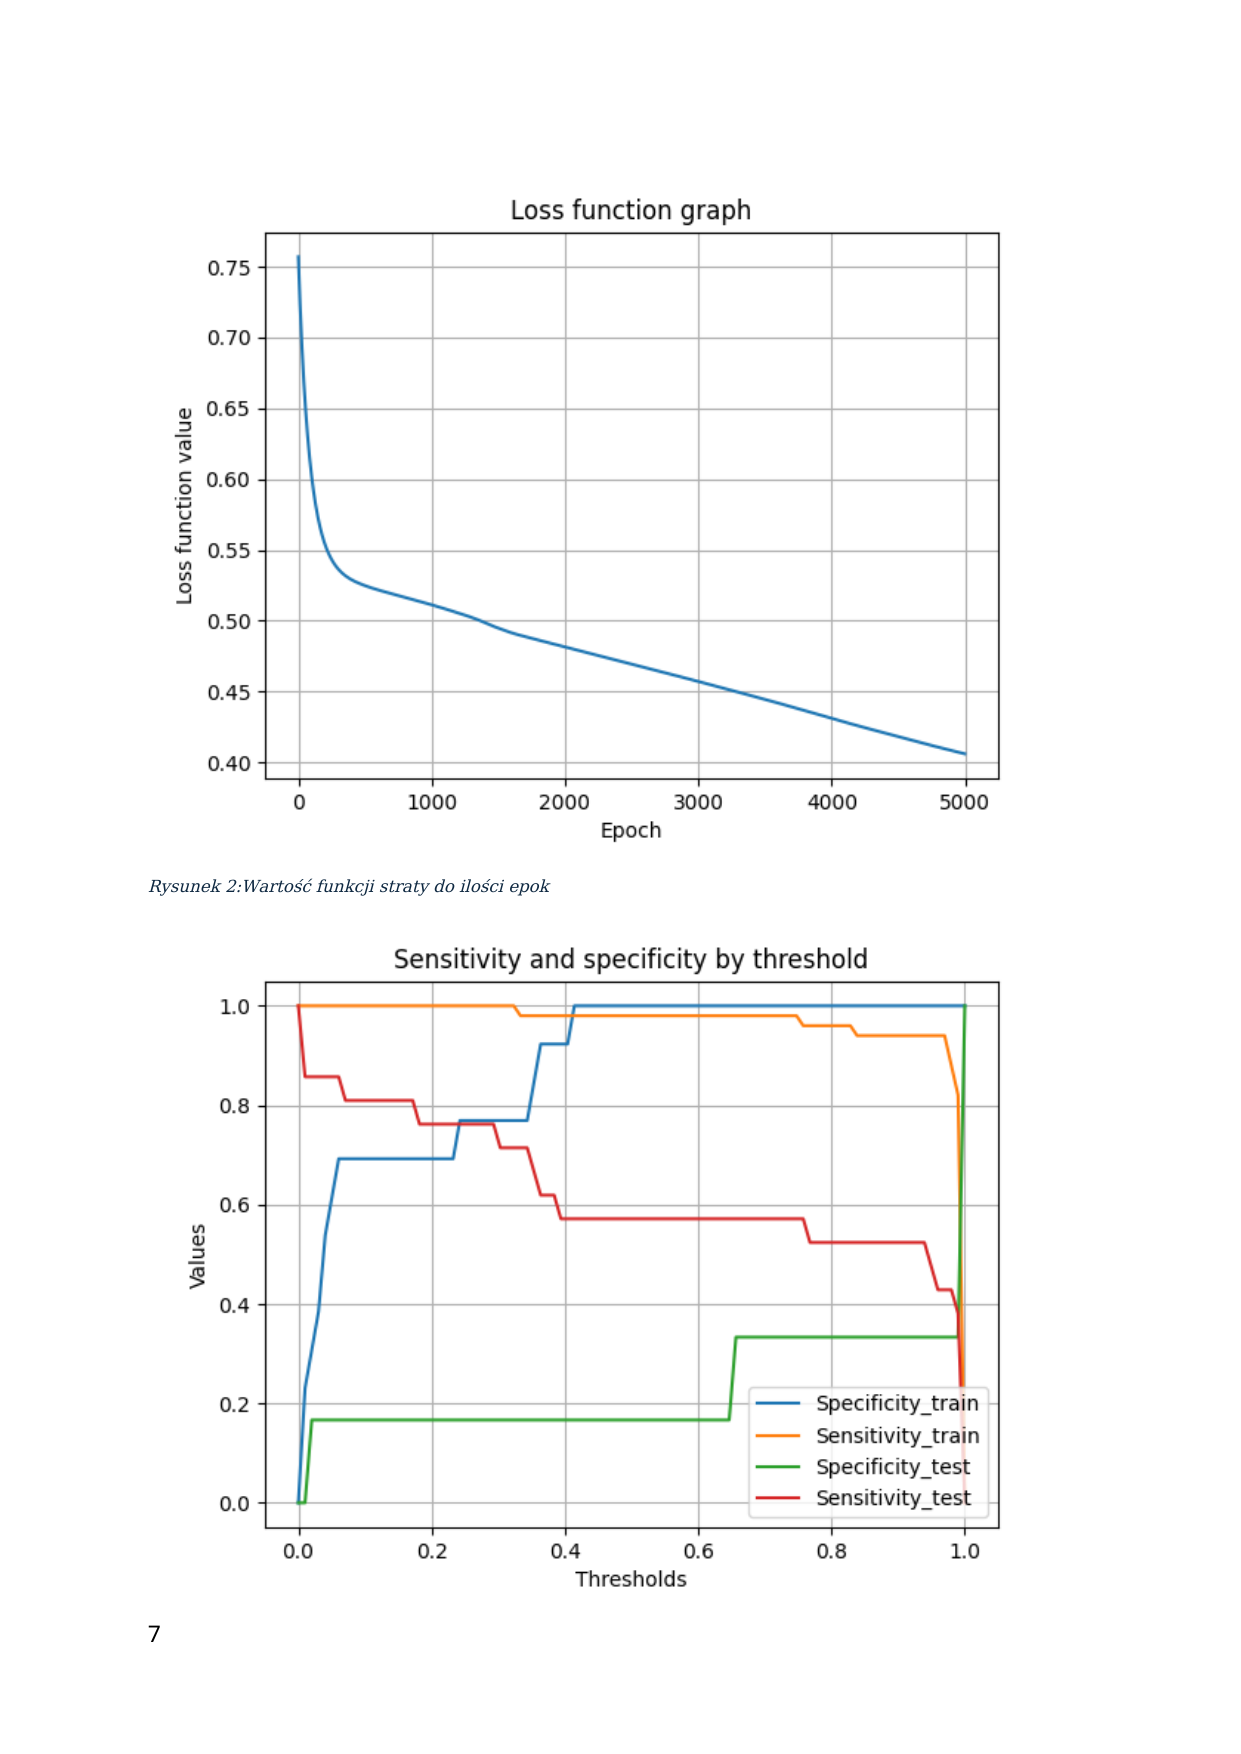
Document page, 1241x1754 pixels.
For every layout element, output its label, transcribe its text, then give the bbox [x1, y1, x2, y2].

text Rysunek 2:Wartość funkcji straty do ilości epok [148, 876, 1093, 896]
picture [147, 147, 1093, 857]
picture [147, 896, 1093, 1606]
